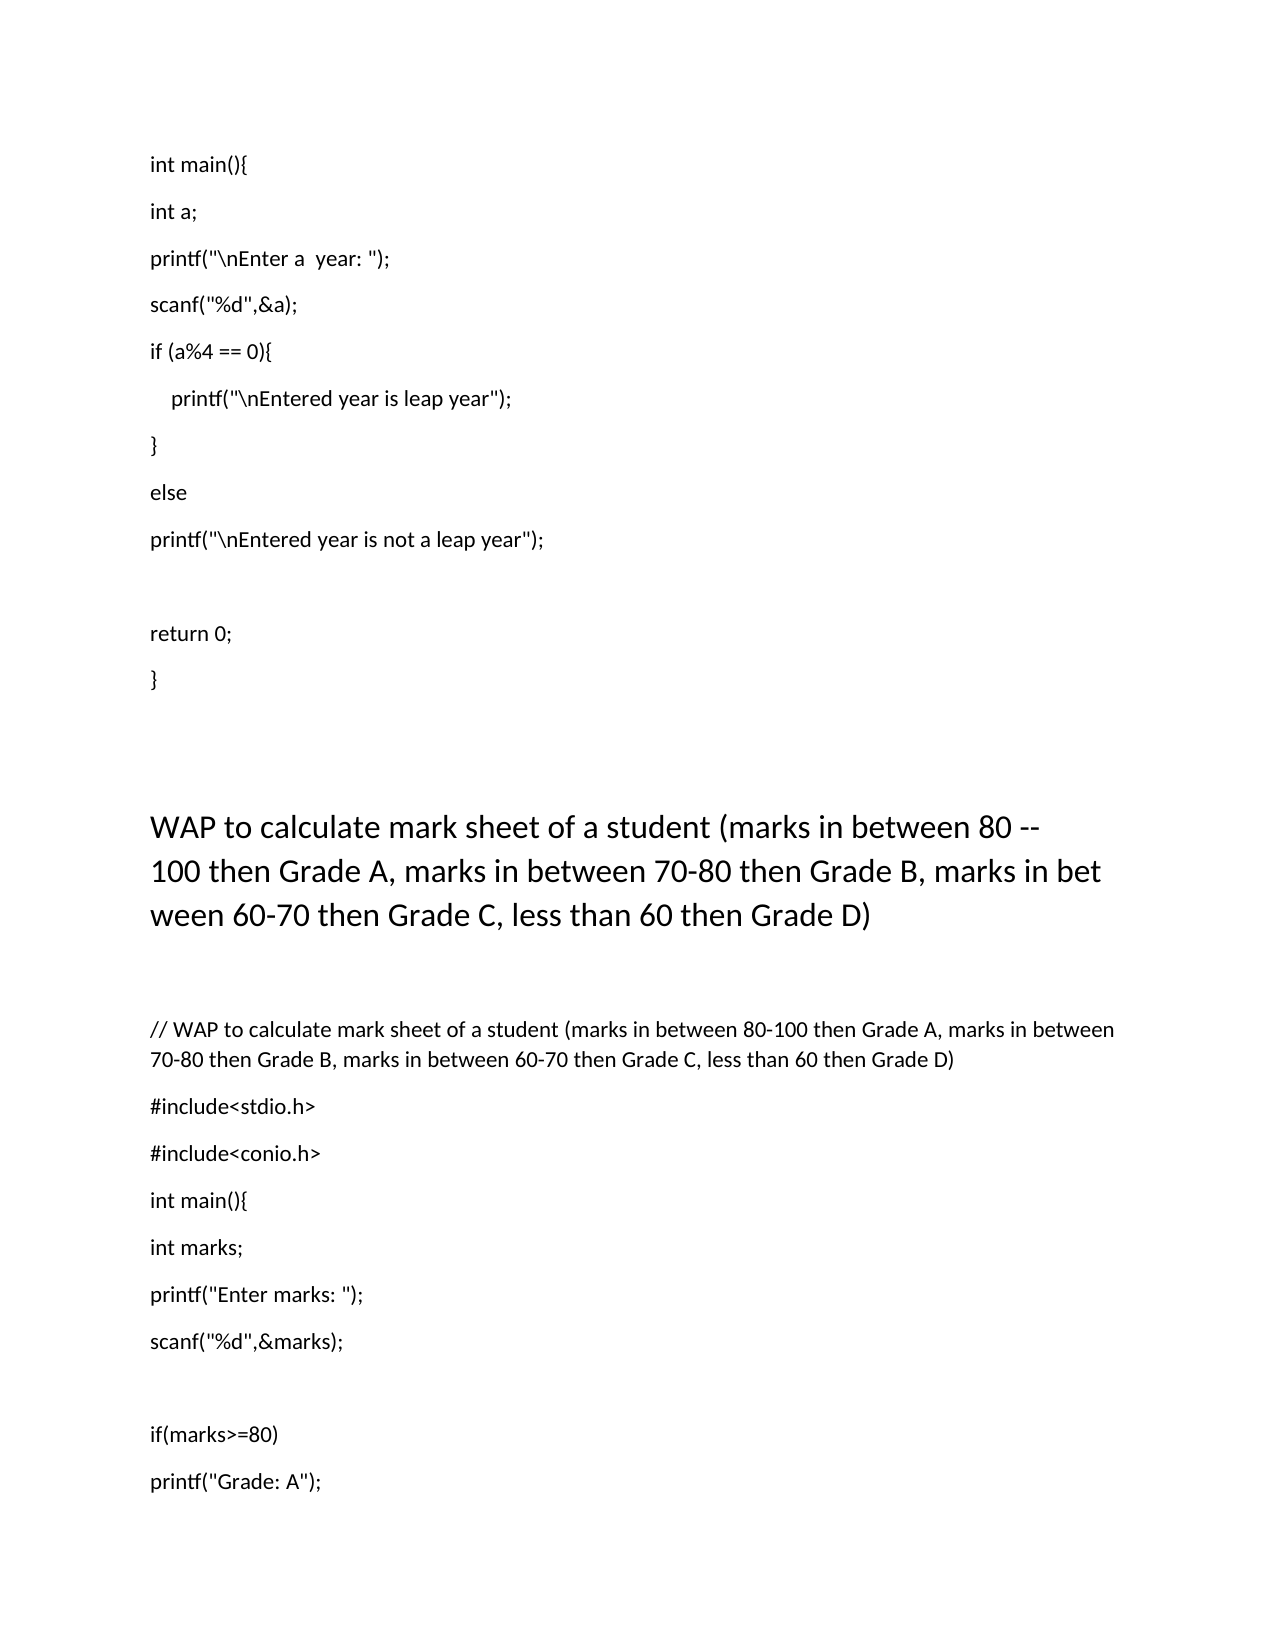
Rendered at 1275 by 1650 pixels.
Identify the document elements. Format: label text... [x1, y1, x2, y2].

text #include<stdio.h> [150, 1092, 1125, 1121]
text scanf("%d",&a); [150, 291, 1125, 319]
text if(marks>=80) [150, 1421, 1125, 1449]
text int a; [150, 197, 1125, 225]
text int main(){ [150, 1186, 1125, 1214]
text printf("Grade: A"); [150, 1467, 1125, 1496]
text } [150, 666, 1125, 694]
text printf("Enter marks: "); [150, 1280, 1125, 1308]
text WAP to calculate mark sheet of a student (marks in between 80 -- 100 then Grade A, marks in between 70-80 then Grade B, marks in between 60-70 then Grade C, less than 60 then Grade D) [150, 806, 1125, 935]
text printf("\nEnter a year: "); [150, 244, 1125, 272]
text else [150, 478, 1125, 506]
text #include<conio.h> [150, 1139, 1125, 1167]
text int marks; [150, 1233, 1125, 1261]
text return 0; [150, 619, 1125, 647]
text // WAP to calculate mark sheet of a student (marks in between 80-100 then Grade A, marks in between 70-80 then Grade B, marks in between 60-70 then Grade C, less than 60 then Grade D) [150, 1015, 1125, 1074]
text printf("\nEntered year is leap year"); [150, 384, 1125, 412]
text } [150, 431, 1125, 459]
text int main(){ [150, 150, 1125, 178]
text scanf("%d",&marks); [150, 1327, 1125, 1355]
text printf("\nEntered year is not a leap year"); [150, 525, 1125, 553]
text if (a%4 == 0){ [150, 337, 1125, 366]
